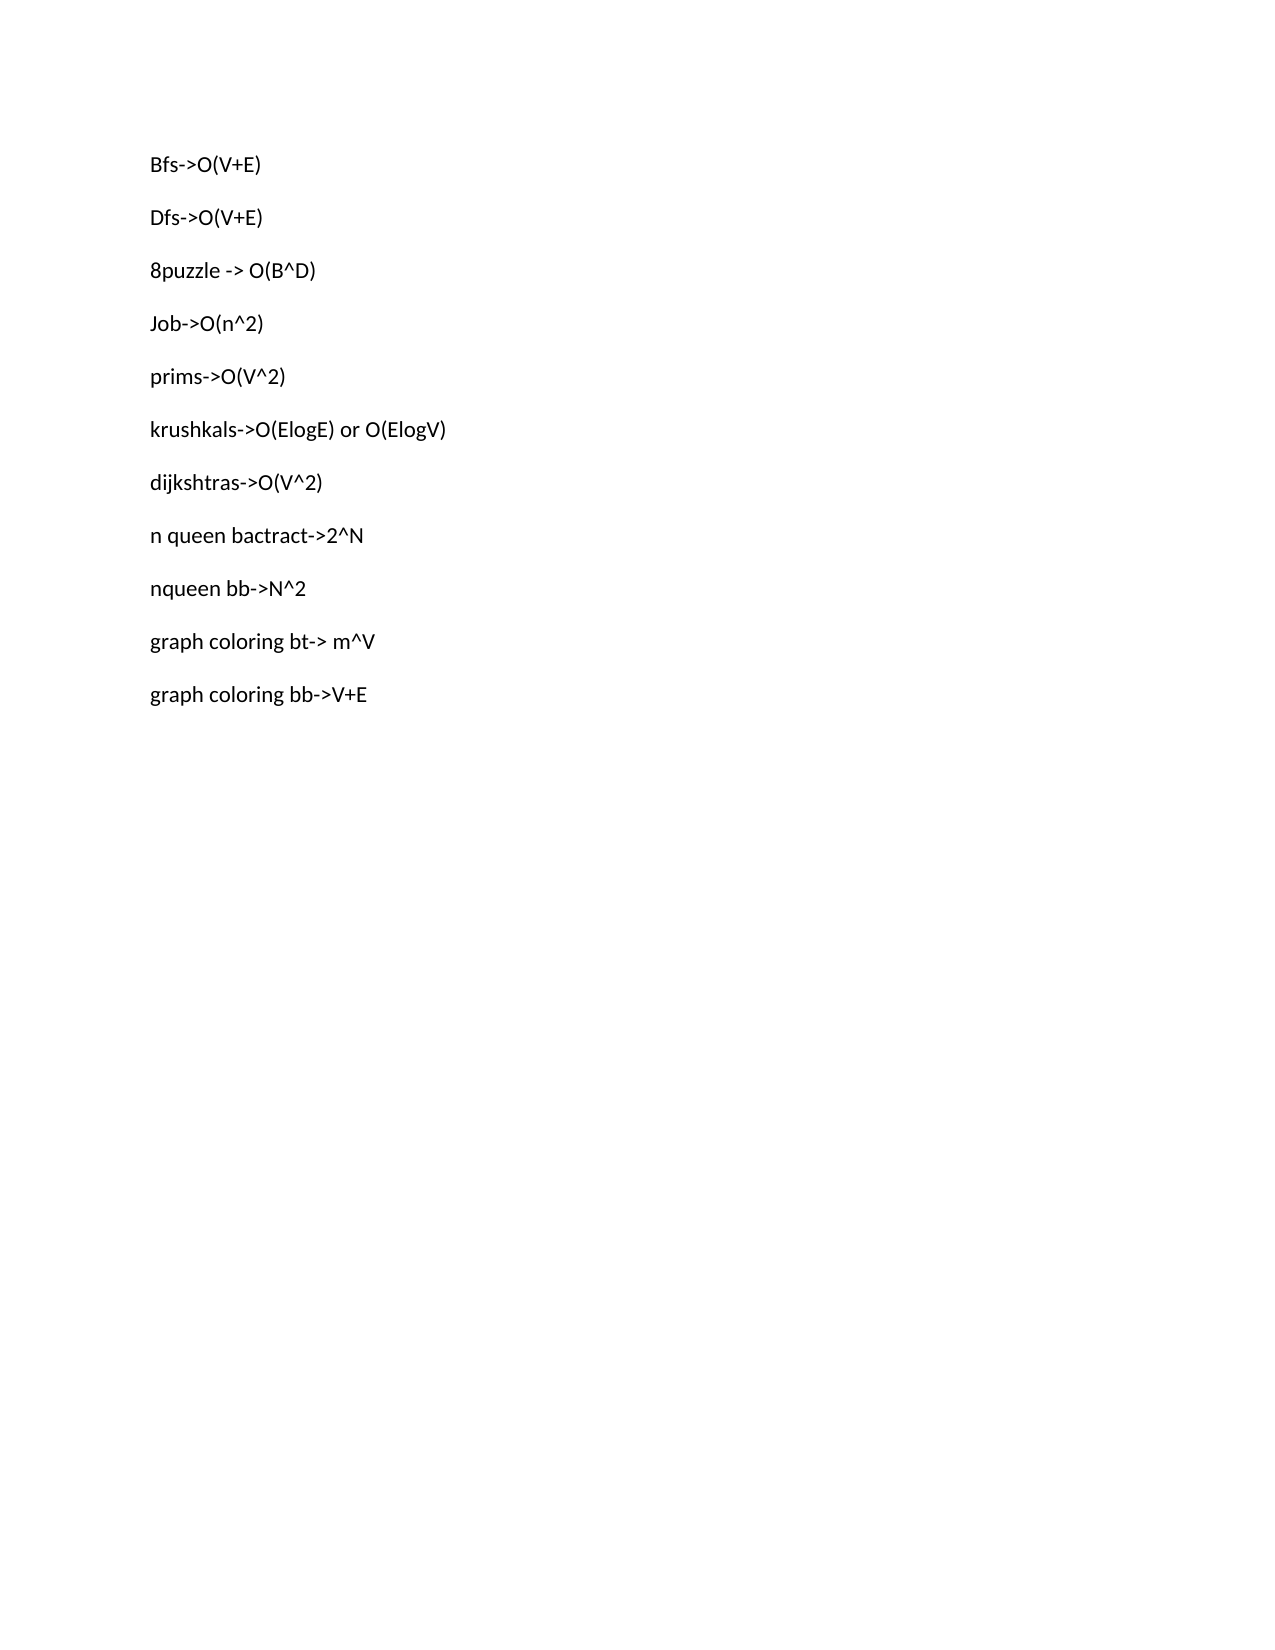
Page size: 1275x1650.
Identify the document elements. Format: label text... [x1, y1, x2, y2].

text dijkshtras->O(V^2) [150, 468, 1125, 496]
text graph coloring bt-> m^V [150, 627, 1125, 655]
text Job->O(n^2) [150, 309, 1125, 337]
text graph coloring bb->V+E [150, 680, 1125, 708]
text prims->O(V^2) [150, 362, 1125, 390]
text Dfs->O(V+E) [150, 203, 1125, 231]
text nqueen bb->N^2 [150, 574, 1125, 602]
text Bfs->O(V+E) [150, 150, 1125, 178]
text krushkals->O(ElogE) or O(ElogV) [150, 415, 1125, 443]
text n queen bactract->2^N [150, 521, 1125, 549]
text 8puzzle -> O(B^D) [150, 256, 1125, 284]
